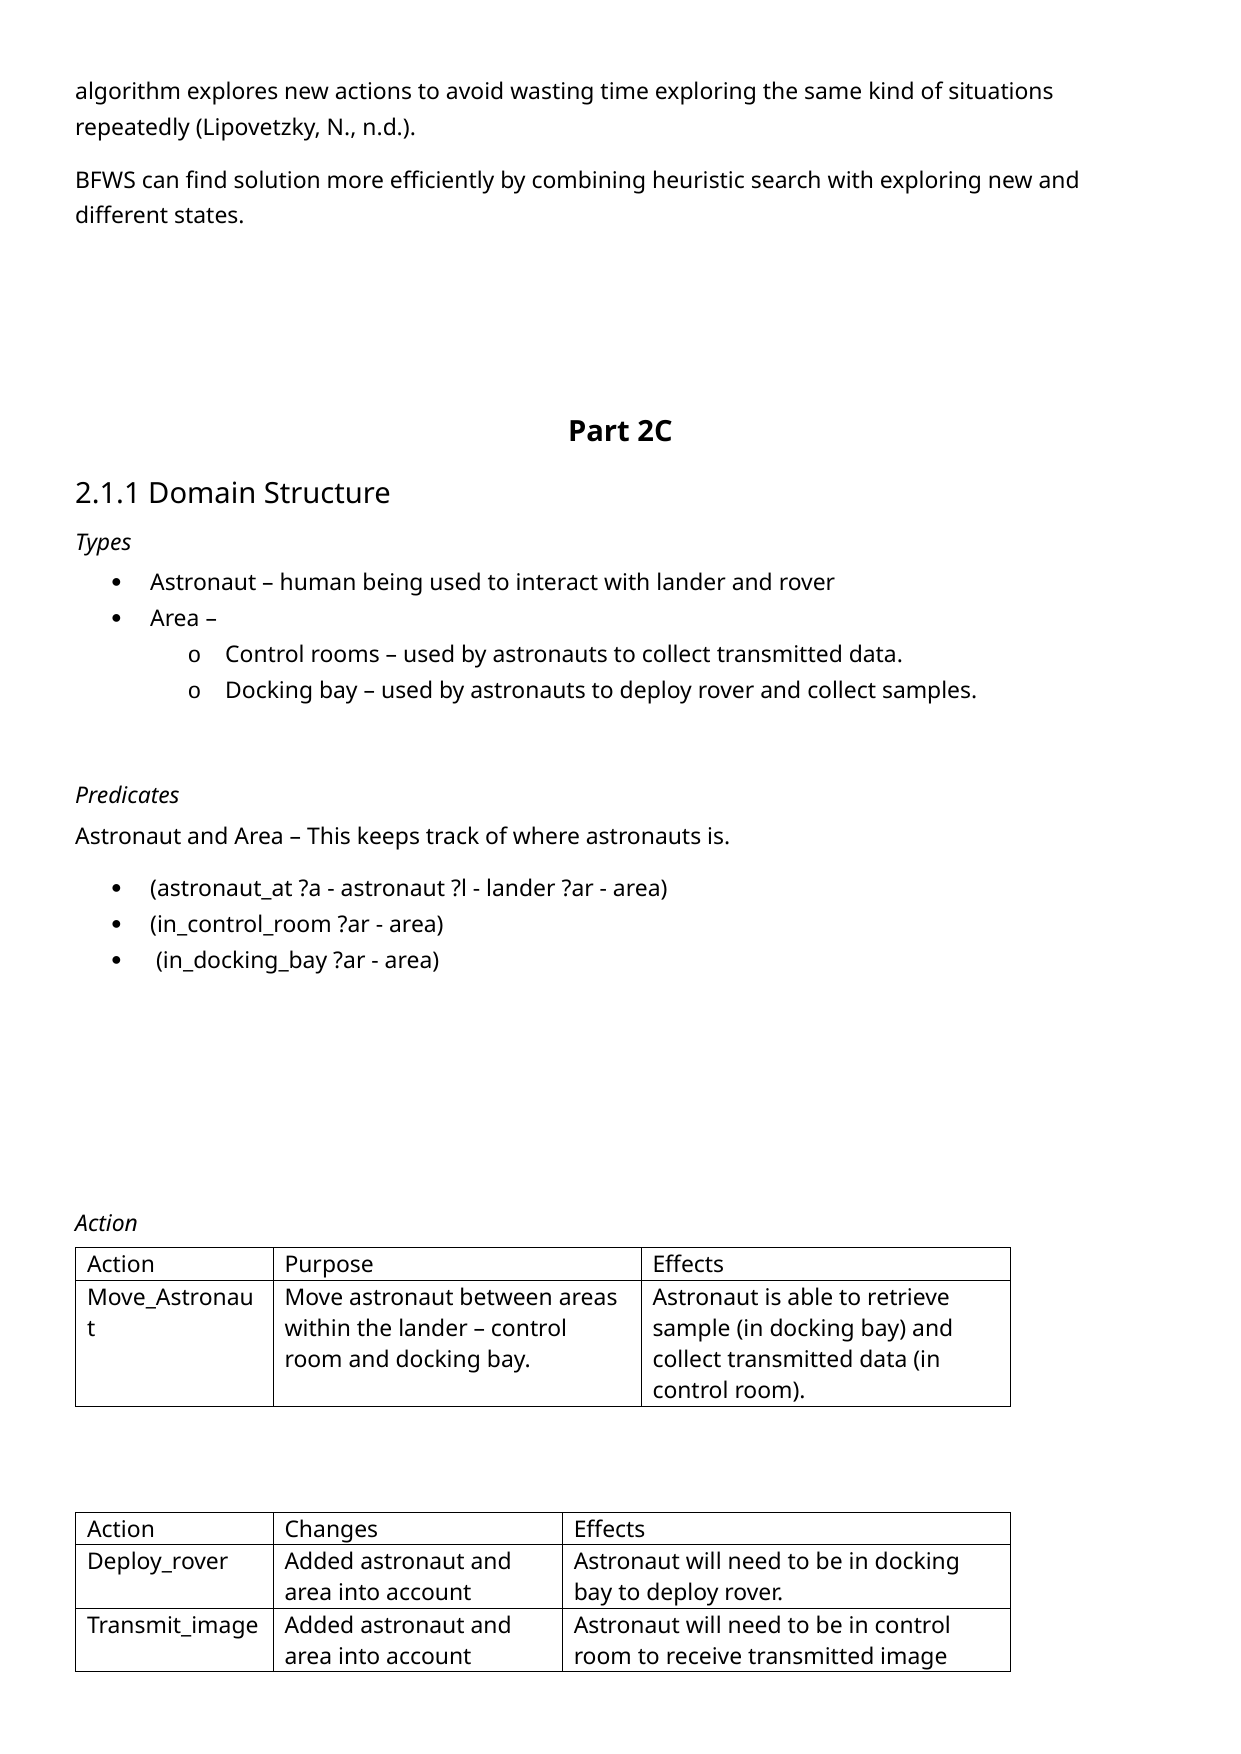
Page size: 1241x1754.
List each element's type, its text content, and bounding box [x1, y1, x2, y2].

list Docking bay – used by astronauts to deploy rover and collect samples. [187, 674, 1165, 706]
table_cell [274, 1609, 562, 1671]
subtitle 2.1.1 Domain Structure [75, 472, 1165, 512]
list Area – [112, 602, 1165, 633]
table_cell Astronaut will need to be in control room to receive transmitted image [563, 1609, 1010, 1671]
table_cell Astronaut will need to be in docking bay to deploy rover. [563, 1545, 1010, 1608]
table_cell Transmit_image [76, 1609, 273, 1671]
list (astronaut_at ?a - astronaut ?l - lander ?ar - area) [112, 872, 1165, 903]
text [75, 75, 1165, 142]
subtitle Predicates [75, 779, 1165, 811]
subtitle Action [75, 1207, 1165, 1238]
table_header Action [76, 1248, 273, 1279]
table_cell Move astronaut between areas within the lander – control room and docking bay. [274, 1281, 641, 1406]
table_cell Astronaut is able to retrieve sample (in docking bay) and collect transmitted data (in control room). [642, 1281, 1010, 1406]
list Control rooms – used by astronauts to collect transmitted data. [187, 638, 1165, 669]
list (in_control_room ?ar - area) [112, 908, 1165, 939]
table_header Effects [563, 1513, 1010, 1544]
table_header Changes [274, 1513, 562, 1544]
text BFWS can find solution more efficiently by combining heuristic search with exploring new and different states. [75, 163, 1165, 231]
list (in_docking_bay ?ar - area) [112, 944, 1165, 975]
table_cell Move_Astronaut [76, 1281, 273, 1406]
table_header Effects [642, 1248, 1010, 1279]
table_cell Deploy_rover [76, 1545, 273, 1608]
subtitle Types [75, 526, 1165, 557]
table_cell Added astronaut and area into account [274, 1545, 562, 1608]
text Astronaut and Area – This keeps track of where astronauts is. [75, 819, 1165, 851]
list Astronaut – human being used to interact with lander and rover [112, 566, 1165, 597]
subtitle Part 2C [75, 410, 1165, 449]
table_header Action [76, 1513, 273, 1544]
table_header Purpose [274, 1248, 641, 1279]
